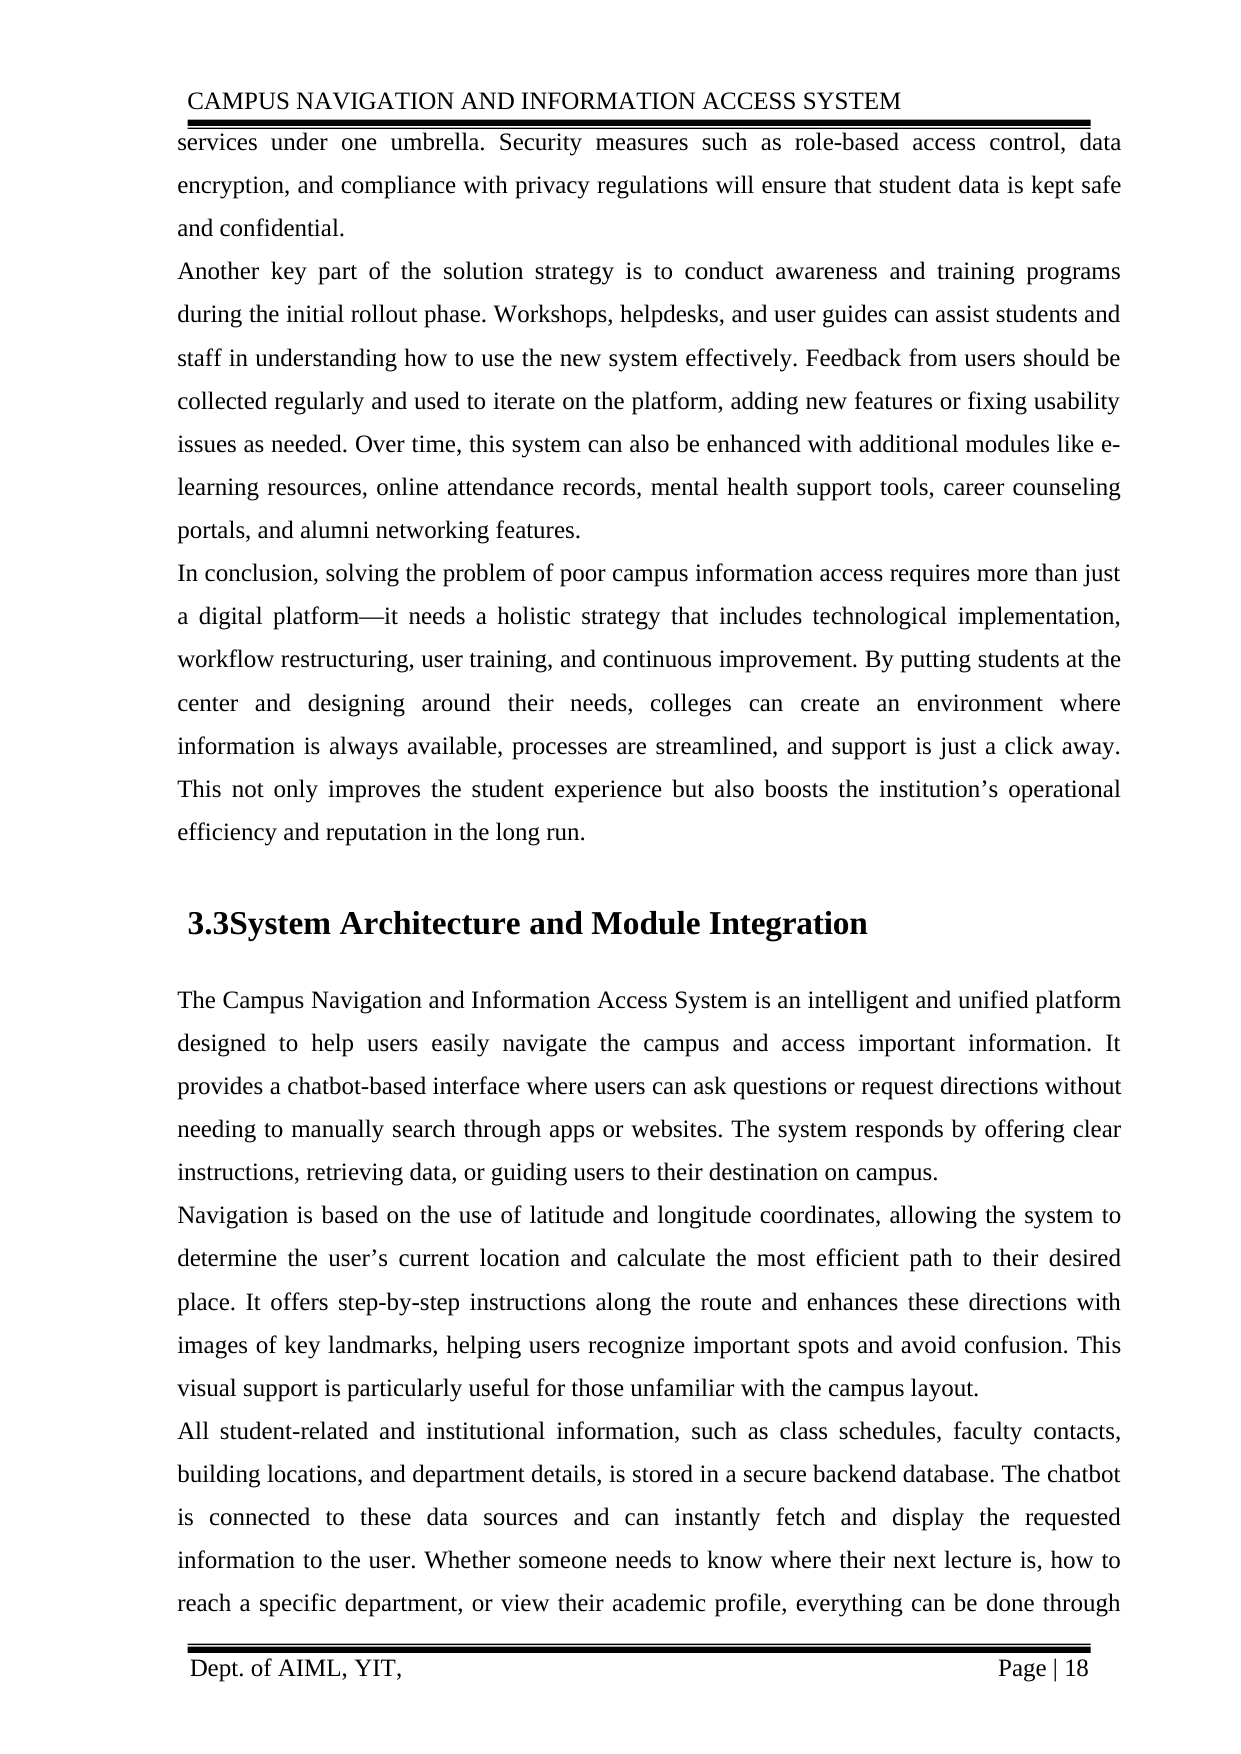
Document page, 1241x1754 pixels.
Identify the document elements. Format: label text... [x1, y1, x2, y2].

text Navigation is based on the use of latitude and longitude coordinates, allowing the system to determine the user’s current location and calculate the most efficient path to their desired place. It offers step-by-step instructions along the route and enhances these directions with images of key landmarks, helping users recognize important spots and avoid confusion. This visual support is particularly useful for those unfamiliar with the campus layout. [177, 1200, 1122, 1402]
text The Campus Navigation and Information Access System is an intelligent and unified platform designed to help users easily navigate the campus and access important information. It provides a chatbot-based interface where users can ask questions or request directions without needing to manually search through apps or websites. The system responds by offering clear instructions, retrieving data, or guiding users to their destination on campus. [177, 985, 1122, 1186]
text Another key part of the solution strategy is to conduct awareness and training programs during the initial rollout phase. Workshops, helpdesks, and user guides can assist students and staff in understanding how to use the new system effectively. Feedback from users should be collected regularly and used to iterate on the platform, adding new features or fixing usability issues as needed. Over time, this system can also be enhanced with additional modules like e-learning resources, online attendance records, mental health support tools, career counseling portals, and alumni networking features. [177, 256, 1122, 544]
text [177, 1416, 1122, 1617]
subtitle 3.3System Architecture and Module Integration [187, 903, 1122, 942]
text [177, 127, 1122, 242]
text In conclusion, solving the problem of poor campus information access requires more than just a digital platform—it needs a holistic strategy that includes technological implementation, workflow restructuring, user training, and continuous improvement. By putting students at the center and designing around their needs, colleges can create an environment where information is always available, processes are streamlined, and support is just a click away. This not only improves the student experience but also boosts the institution’s operational efficiency and reputation in the long run. [177, 558, 1122, 846]
